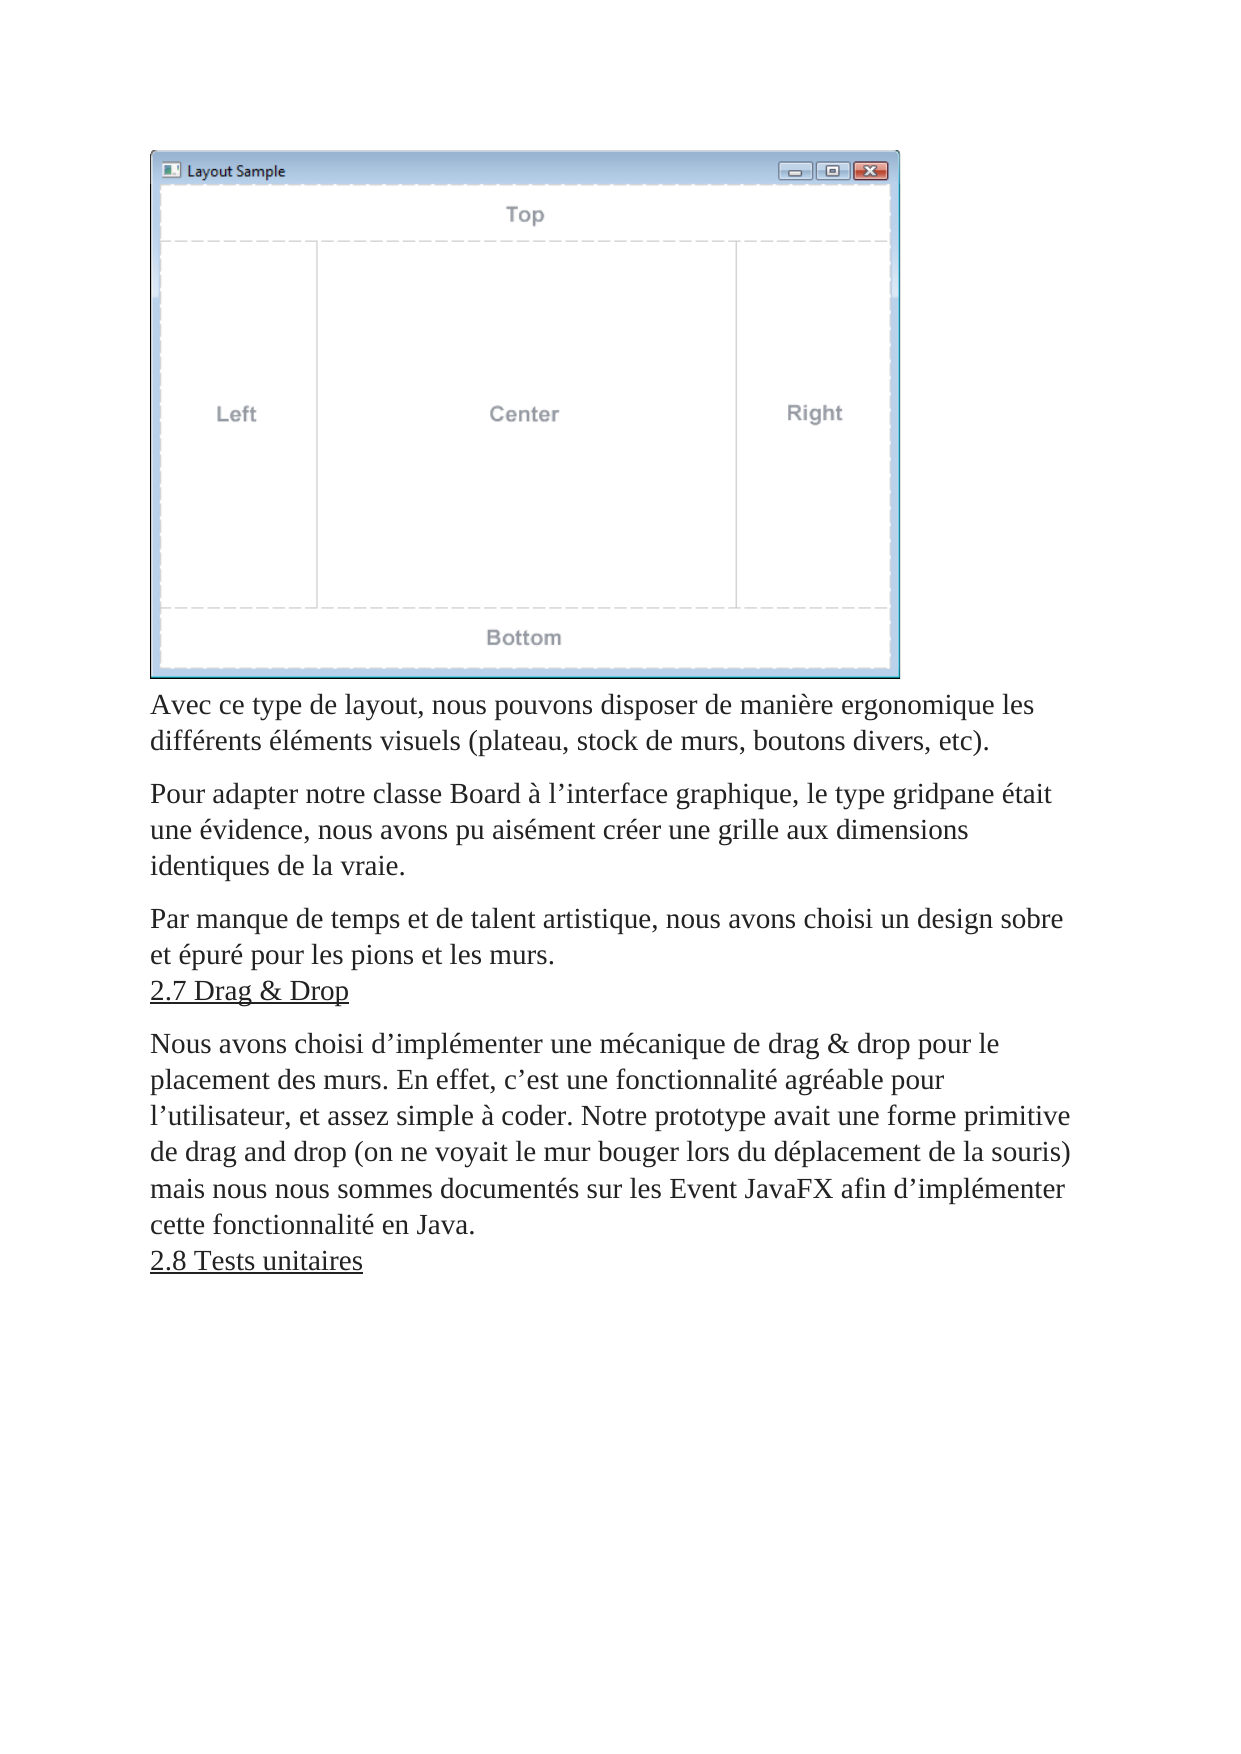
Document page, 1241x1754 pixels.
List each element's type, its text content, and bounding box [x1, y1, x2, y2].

text Par manque de temps et de talent artistique, nous avons choisi un design sobre et épuré pour les pions et les murs. 2.7 Drag & Drop [150, 901, 1090, 1007]
text Pour adapter notre classe Board à l’interface graphique, le type gridpane était une évidence, nous avons pu aisément créer une grille aux dimensions identiques de la vraie. [150, 776, 1090, 882]
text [150, 150, 1090, 757]
picture [150, 150, 901, 679]
text Nous avons choisi d’implémenter une mécanique de drag & drop pour le placement des murs. En effet, c’est une fonctionnalité agréable pour l’utilisateur, et assez simple à coder. Notre prototype avait une forme primitive de drag and drop (on ne voyait le mur bouger lors du déplacement de la souris) mais nous nous sommes documentés sur les Event JavaFX afin d’implémenter cette fonctionnalité en Java. 2.8 Tests unitaires [150, 1026, 1090, 1277]
